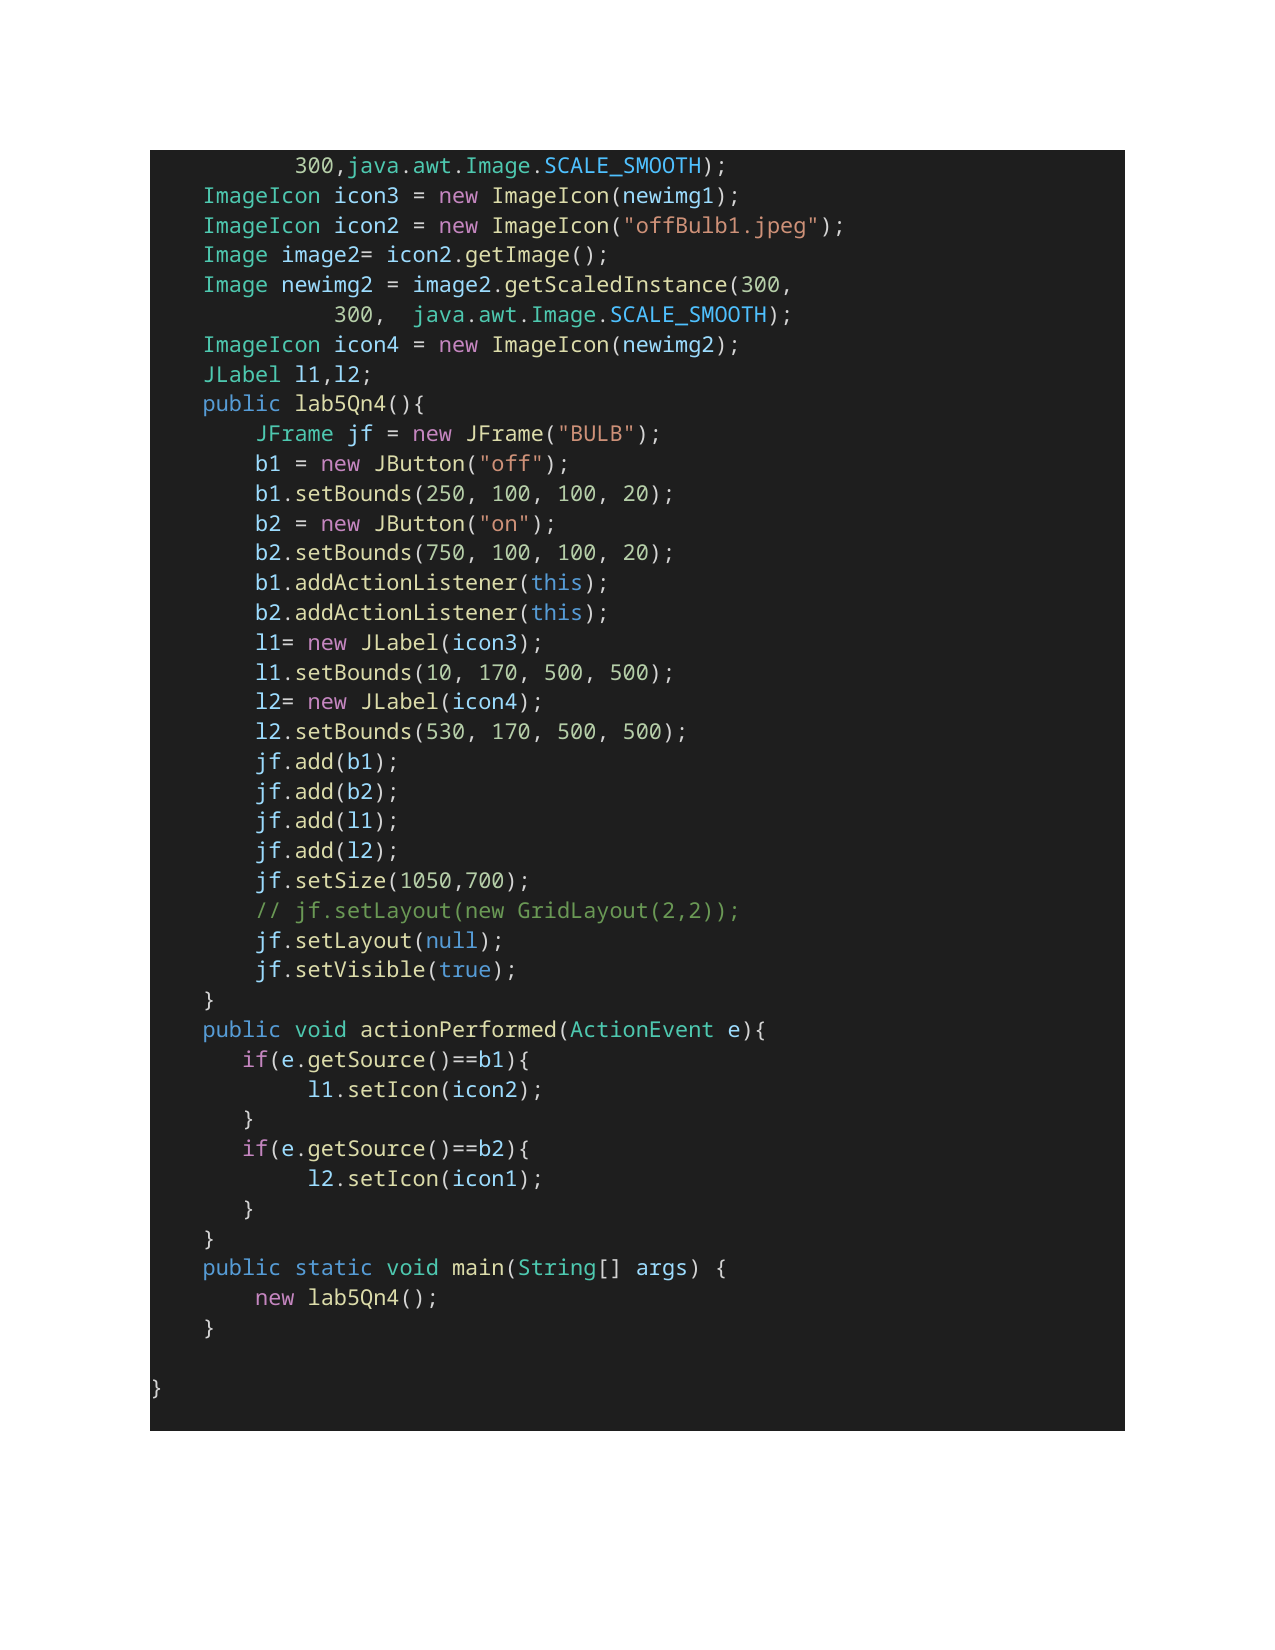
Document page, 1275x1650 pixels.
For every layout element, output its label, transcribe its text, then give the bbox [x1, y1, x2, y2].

text l1= new JLabel(icon3); [150, 627, 1125, 656]
text b1.addActionListener(this); [150, 567, 1125, 597]
text b2.setBounds(750, 100, 100, 20); [150, 537, 1125, 567]
text public lab5Qn4(){ [150, 388, 1125, 418]
text l2.setIcon(icon1); [150, 1163, 1125, 1193]
text l2= new JLabel(icon4); [150, 686, 1125, 716]
text jf.add(b2); [150, 776, 1125, 805]
text jf.setLayout(null); [150, 924, 1125, 954]
text ImageIcon icon4 = new ImageIcon(newimg2); [150, 329, 1125, 358]
text jf.add(b1); [150, 746, 1125, 776]
text // jf.setLayout(new GridLayout(2,2)); [150, 895, 1125, 924]
text b1 = new JButton("off"); [150, 448, 1125, 478]
text JLabel l1,l2; [150, 358, 1125, 388]
text public void actionPerformed(ActionEvent e){ [150, 1014, 1125, 1044]
text 300,java.awt.Image.SCALE_SMOOTH); [150, 150, 1125, 180]
text } [150, 1371, 1125, 1401]
text public static void main(String[] args) { [150, 1252, 1125, 1282]
text new lab5Qn4(); [150, 1282, 1125, 1312]
text l1.setIcon(icon2); [150, 1073, 1125, 1103]
text 300, java.awt.Image.SCALE_SMOOTH); [150, 299, 1125, 329]
text if(e.getSource()==b1){ [150, 1044, 1125, 1073]
text Image image2= icon2.getImage(); [150, 239, 1125, 269]
text l1.setBounds(10, 170, 500, 500); [150, 656, 1125, 686]
text } [150, 1312, 1125, 1342]
text b2 = new JButton("on"); [150, 507, 1125, 537]
text } [150, 1222, 1125, 1252]
text } [150, 1103, 1125, 1133]
text ImageIcon icon2 = new ImageIcon("offBulb1.jpeg"); [150, 209, 1125, 239]
text jf.setSize(1050,700); [150, 865, 1125, 895]
text Image newimg2 = image2.getScaledInstance(300, [150, 269, 1125, 299]
text l2.setBounds(530, 170, 500, 500); [150, 716, 1125, 746]
text ImageIcon icon3 = new ImageIcon(newimg1); [150, 180, 1125, 209]
text jf.add(l1); [150, 805, 1125, 835]
text } [150, 1193, 1125, 1222]
text JFrame jf = new JFrame("BULB"); [150, 418, 1125, 448]
text jf.setVisible(true); [150, 954, 1125, 984]
text b1.setBounds(250, 100, 100, 20); [150, 478, 1125, 507]
text b2.addActionListener(this); [150, 597, 1125, 627]
text jf.add(l2); [150, 835, 1125, 865]
text } [150, 984, 1125, 1014]
text if(e.getSource()==b2){ [150, 1133, 1125, 1163]
